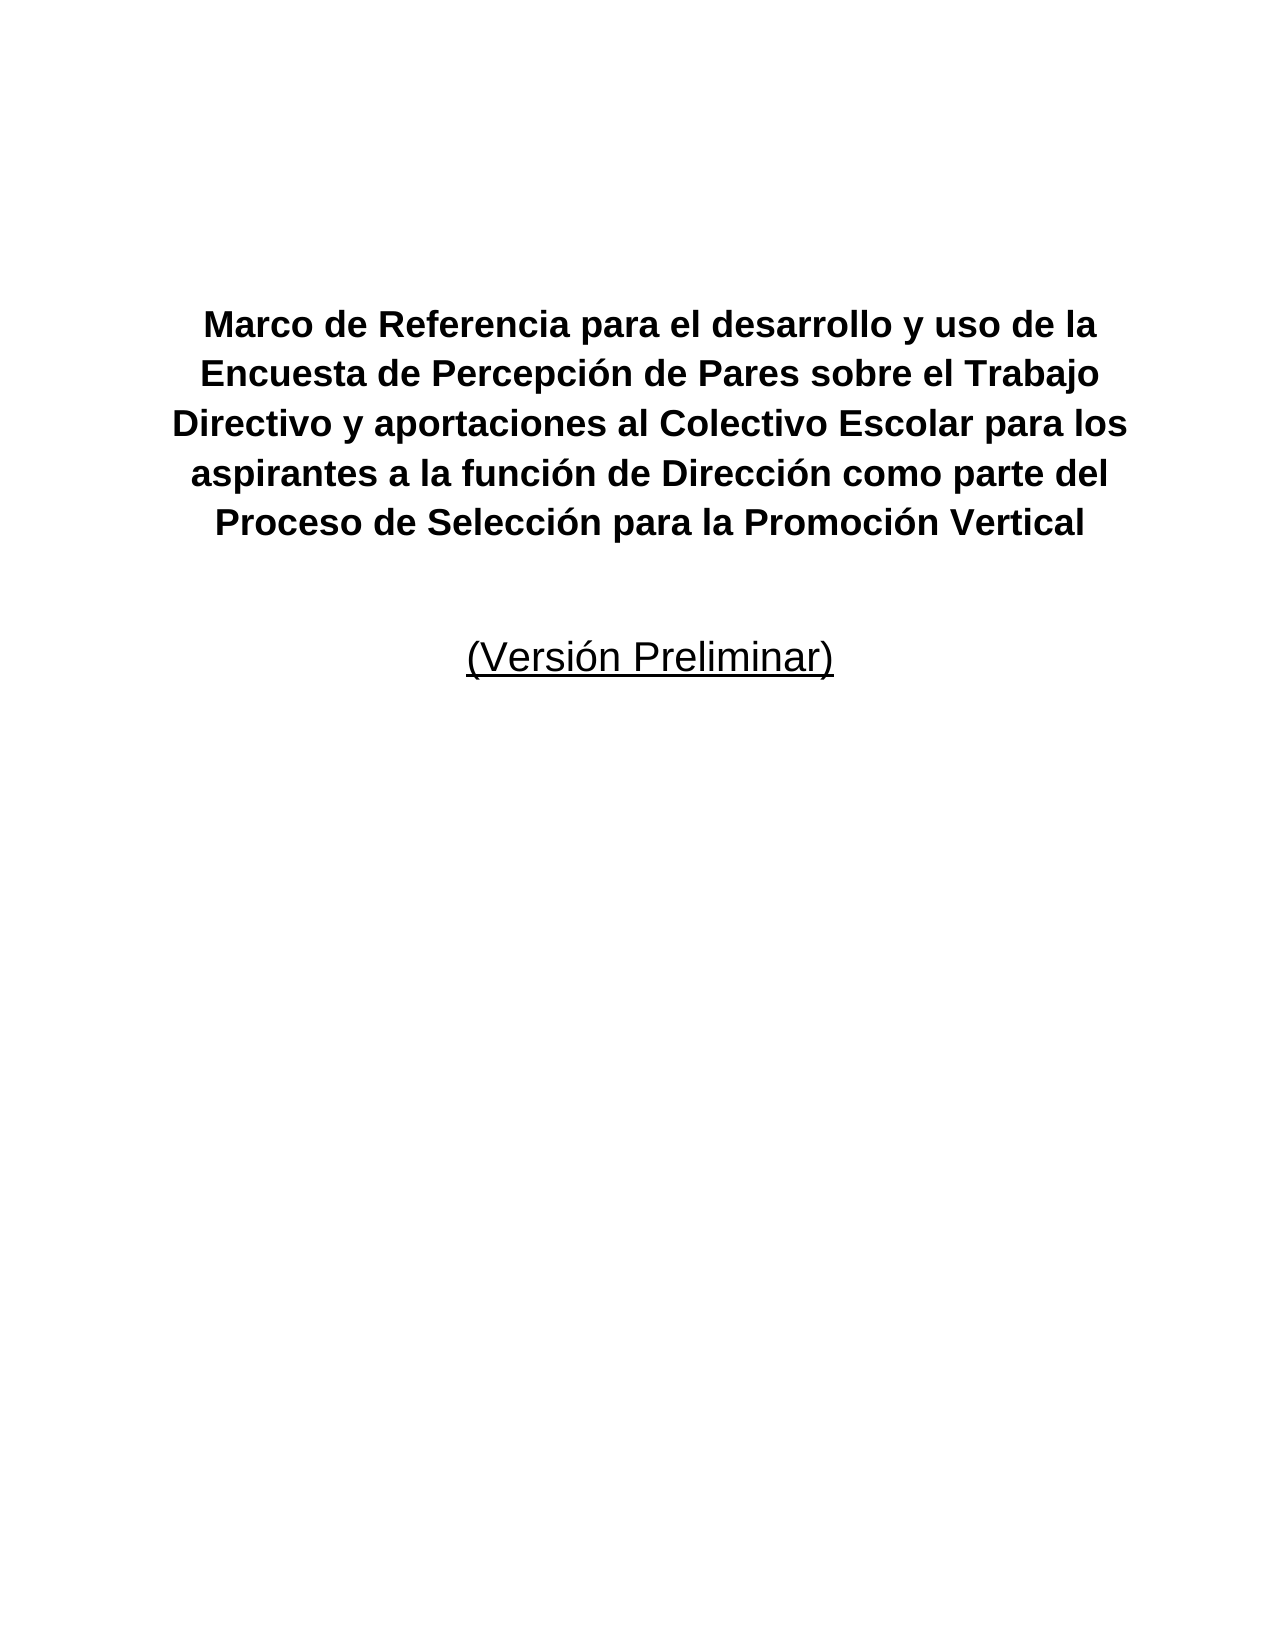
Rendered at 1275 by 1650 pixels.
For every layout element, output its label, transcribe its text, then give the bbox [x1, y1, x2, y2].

text Marco de Referencia para el desarrollo y uso de la Encuesta de Percepción de Pares sobre el Trabajo Directivo y aportaciones al Colectivo Escolar para los aspirantes a la función de Dirección como parte del Proceso de Selección para la Promoción Vertical [133, 302, 1167, 543]
text (Versión Preliminar) [133, 633, 1167, 681]
